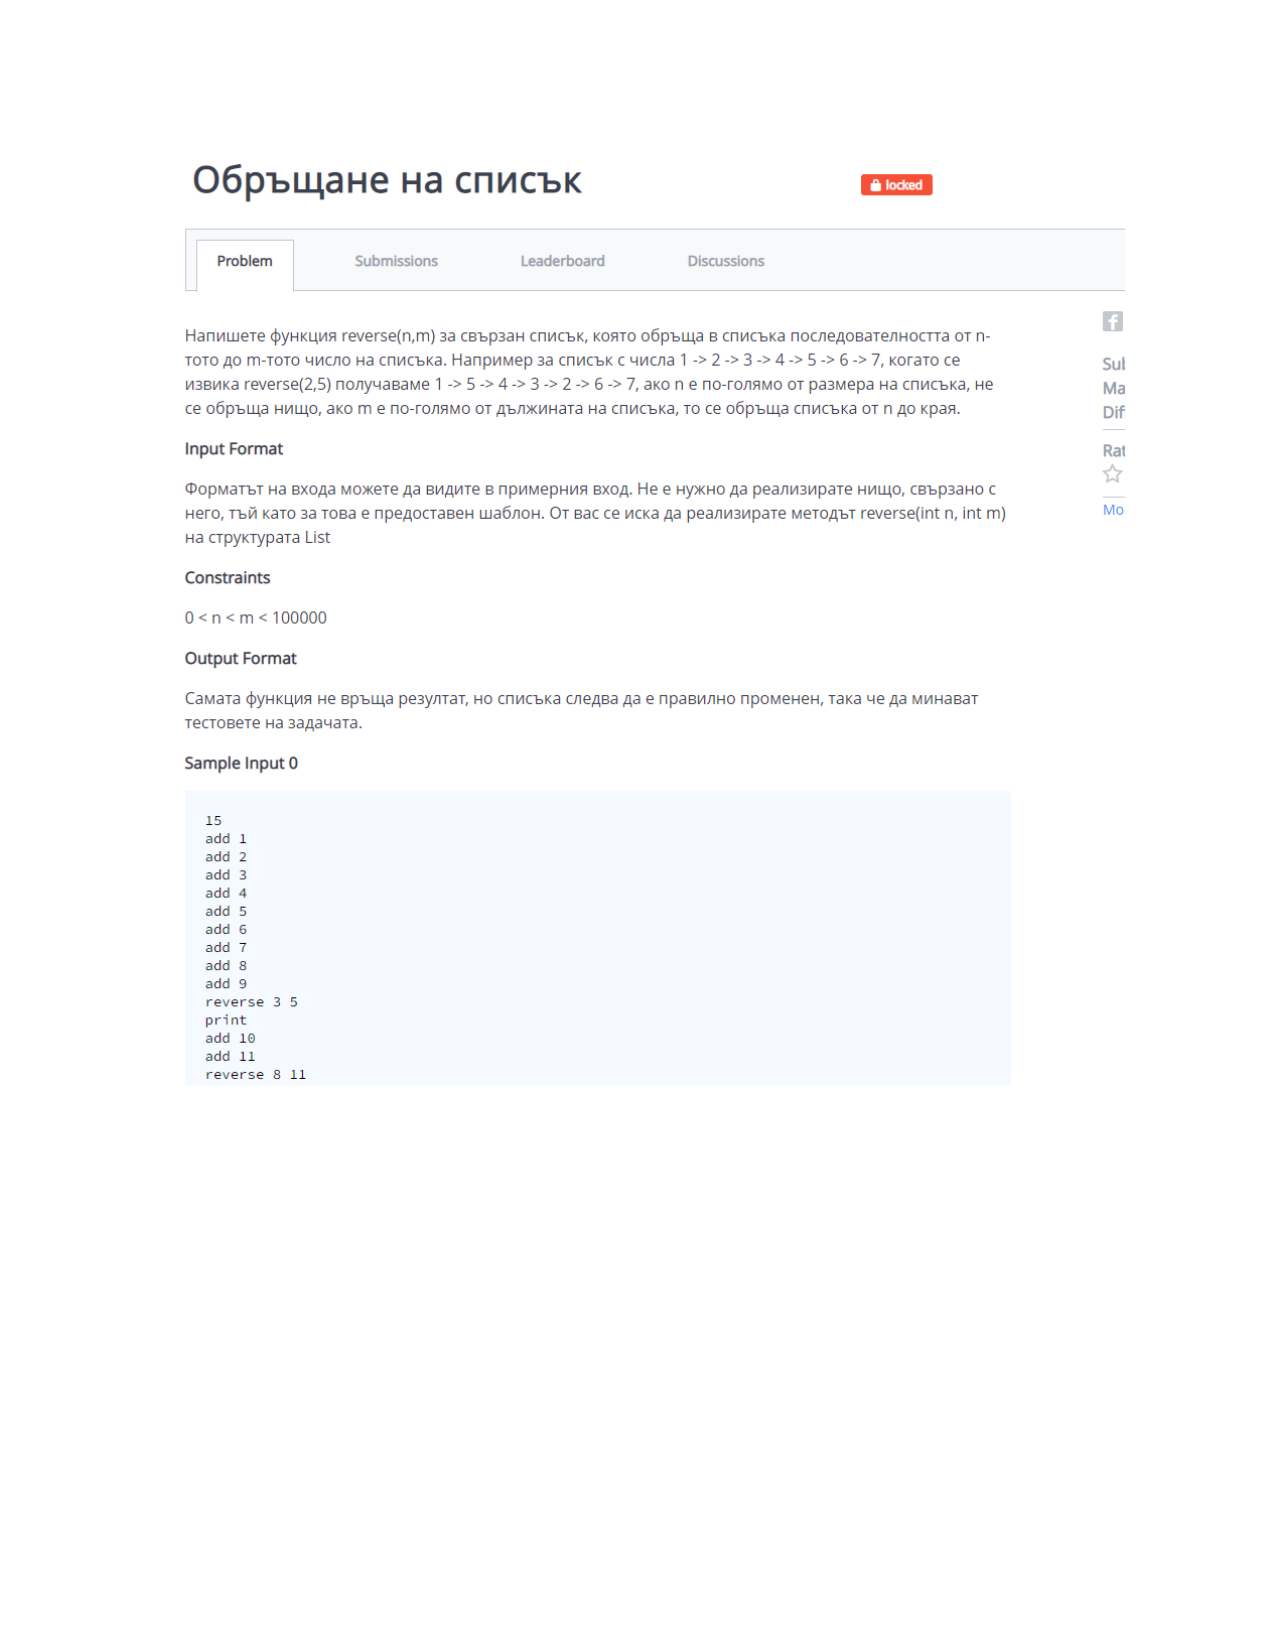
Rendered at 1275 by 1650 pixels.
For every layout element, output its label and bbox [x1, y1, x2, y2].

picture [150, 150, 1125, 1085]
